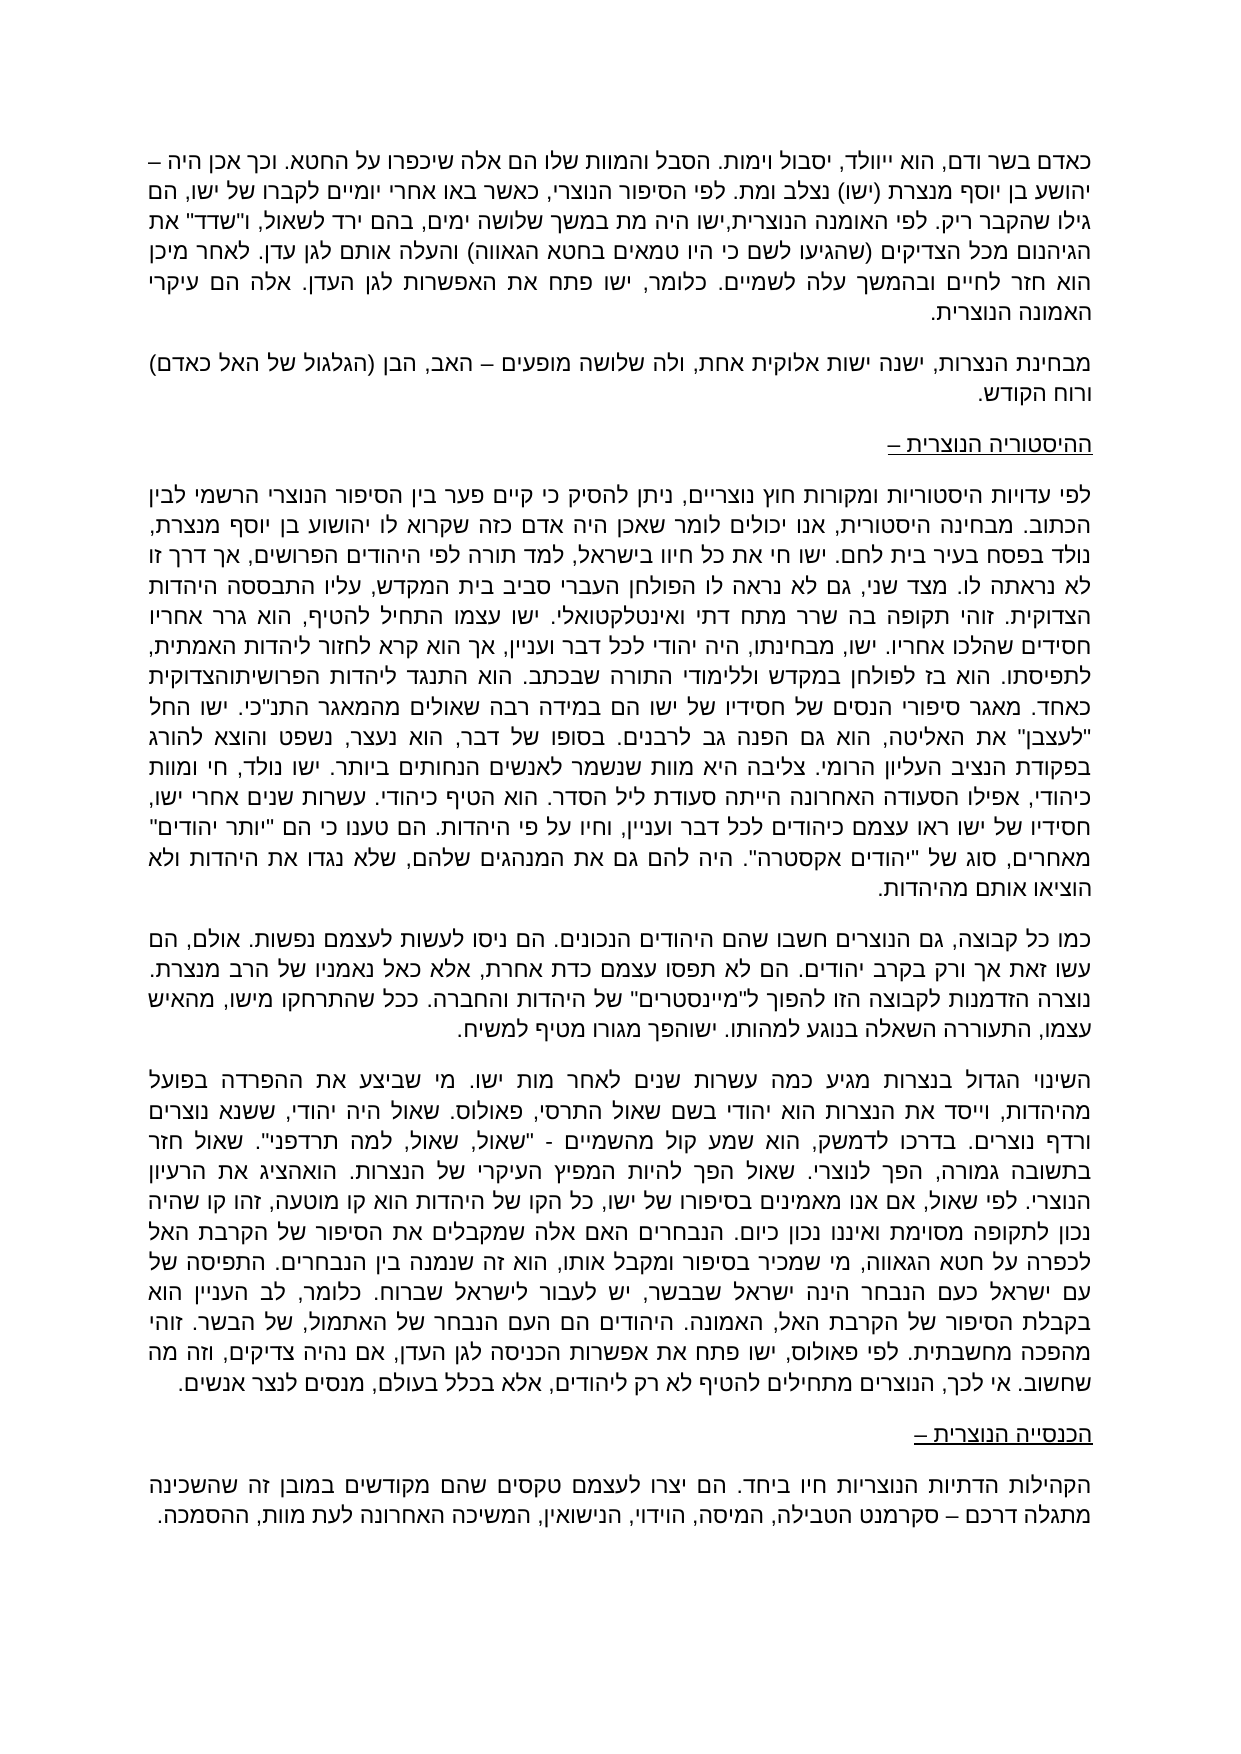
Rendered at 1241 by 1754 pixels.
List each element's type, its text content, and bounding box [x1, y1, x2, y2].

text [148, 148, 1092, 325]
text הכנסייה הנוצרית – [148, 1421, 1092, 1447]
text השינוי הגדול בנצרות מגיע כמה עשרות שנים לאחר מות ישו. מי שביצע את ההפרדה בפועל מהיהדות, וייסד את הנצרות הוא יהודי בשם שאול התרסי, פאולוס. שאול היה יהודי, ששנא נוצרים ורדף נוצרים. בדרכו לדמשק, הוא שמע קול מהשמיים - "שאול, שאול, למה תרדפני". שאול חזר בתשובה גמורה, הפך לנוצרי. שאול הפך להיות המפיץ העיקרי של הנצרות. הואהציג את הרעיון הנוצרי. לפי שאול, אם אנו מאמינים בסיפורו של ישו, כל הקו של היהדות הוא קו מוטעה, זהו קו שהיה נכון לתקופה מסוימת ואיננו נכון כיום. הנבחרים האם אלה שמקבלים את הסיפור של הקרבת האל לכפרה על חטא הגאווה, מי שמכיר בסיפור ומקבל אותו, הוא זה שנמנה בין הנבחרים. התפיסה של עם ישראל כעם הנבחר הינה ישראל שבבשר, יש לעבור לישראל שברוח. כלומר, לב העניין הוא בקבלת הסיפור של הקרבת האל, האמונה. היהודים הם העם הנבחר של האתמול, של הבשר. זוהי מהפכה מחשבתית. לפי פאולוס, ישו פתח את אפשרות הכניסה לגן העדן, אם נהיה צדיקים, וזה מה שחשוב. אי לכך, הנוצרים מתחילים להטיף לא רק ליהודים, אלא בכלל בעולם, מנסים לנצר אנשים. [148, 1067, 1092, 1396]
text כמו כל קבוצה, גם הנוצרים חשבו שהם היהודים הנכונים. הם ניסו לעשות לעצמם נפשות. אולם, הם עשו זאת אך ורק בקרב יהודים. הם לא תפסו עצמם כדת אחרת, אלא כאל נאמניו של הרב מנצרת. נוצרה הזדמנות לקבוצה הזו להפוך ל"מיינסטרים" של היהדות והחברה. ככל שהתרחקו מישו, מהאיש עצמו, התעוררה השאלה בנוגע למהותו. ישוהפך מגורו מטיף למשיח. [148, 926, 1092, 1043]
text ההיסטוריה הנוצרית – [148, 431, 1092, 457]
text לפי עדויות היסטוריות ומקורות חוץ נוצריים, ניתן להסיק כי קיים פער בין הסיפור הנוצרי הרשמי לבין הכתוב. מבחינה היסטורית, אנו יכולים לומר שאכן היה אדם כזה שקרוא לו יהושוע בן יוסף מנצרת, נולד בפסח בעיר בית לחם. ישו חי את כל חיוו בישראל, למד תורה לפי היהודים הפרושים, אך דרך זו לא נראתה לו. מצד שני, גם לא נראה לו הפולחן העברי סביב בית המקדש, עליו התבססה היהדות הצדוקית. זוהי תקופה בה שרר מתח דתי ואינטלקטואלי. ישו עצמו התחיל להטיף, הוא גרר אחריו חסידים שהלכו אחריו. ישו, מבחינתו, היה יהודי לכל דבר ועניין, אך הוא קרא לחזור ליהדות האמתית, לתפיסתו. הוא בז לפולחן במקדש וללימודי התורה שבכתב. הוא התנגד ליהדות הפרושיתוהצדוקית כאחד. מאגר סיפורי הנסים של חסידיו של ישו הם במידה רבה שאולים מהמאגר התנ"כי. ישו החל "לעצבן" את האליטה, הוא גם הפנה גב לרבנים. בסופו של דבר, הוא נעצר, נשפט והוצא להורג בפקודת הנציב העליון הרומי. צליבה היא מוות שנשמר לאנשים הנחותים ביותר. ישו נולד, חי ומוות כיהודי, אפילו הסעודה האחרונה הייתה סעודת ליל הסדר. הוא הטיף כיהודי. עשרות שנים אחרי ישו, חסידיו של ישו ראו עצמם כיהודים לכל דבר ועניין, וחיו על פי היהדות. הם טענו כי הם "יותר יהודים" מאחרים, סוג של "יהודים אקסטרה". היה להם גם את המנהגים שלהם, שלא נגדו את היהדות ולא הוציאו אותם מהיהדות. [148, 482, 1092, 901]
text הקהילות הדתיות הנוצריות חיו ביחד. הם יצרו לעצמם טקסים שהם מקודשים במובן זה שהשכינה מתגלה דרכם – סקרמנט הטבילה, המיסה, הוידוי, הנישואין, המשיכה האחרונה לעת מוות, ההסמכה. [148, 1472, 1092, 1528]
text מבחינת הנצרות, ישנה ישות אלוקית אחת, ולה שלושה מופעים – האב, הבן (הגלגול של האל כאדם) ורוח הקודש. [148, 350, 1092, 406]
